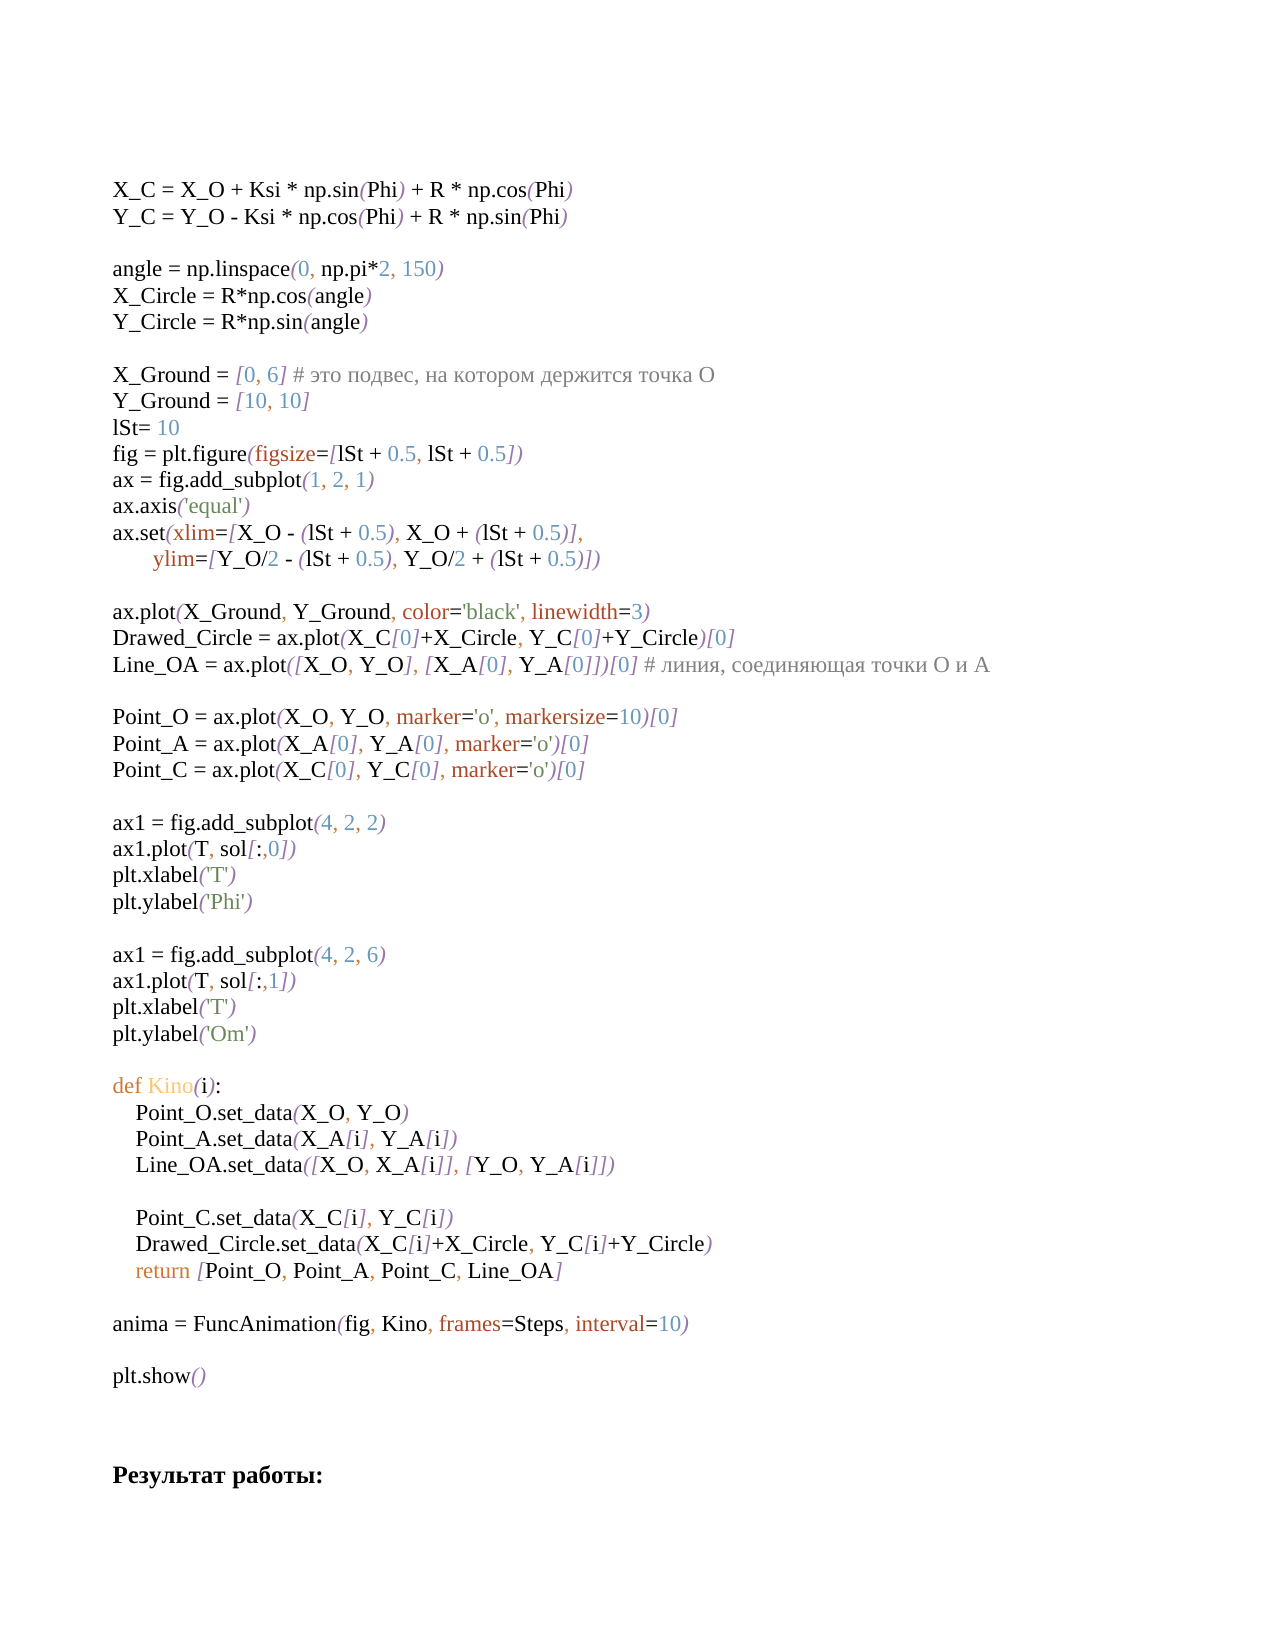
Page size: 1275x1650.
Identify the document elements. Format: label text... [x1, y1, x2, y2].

text Результат работы: [112, 1460, 1162, 1489]
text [112, 150, 1162, 1389]
